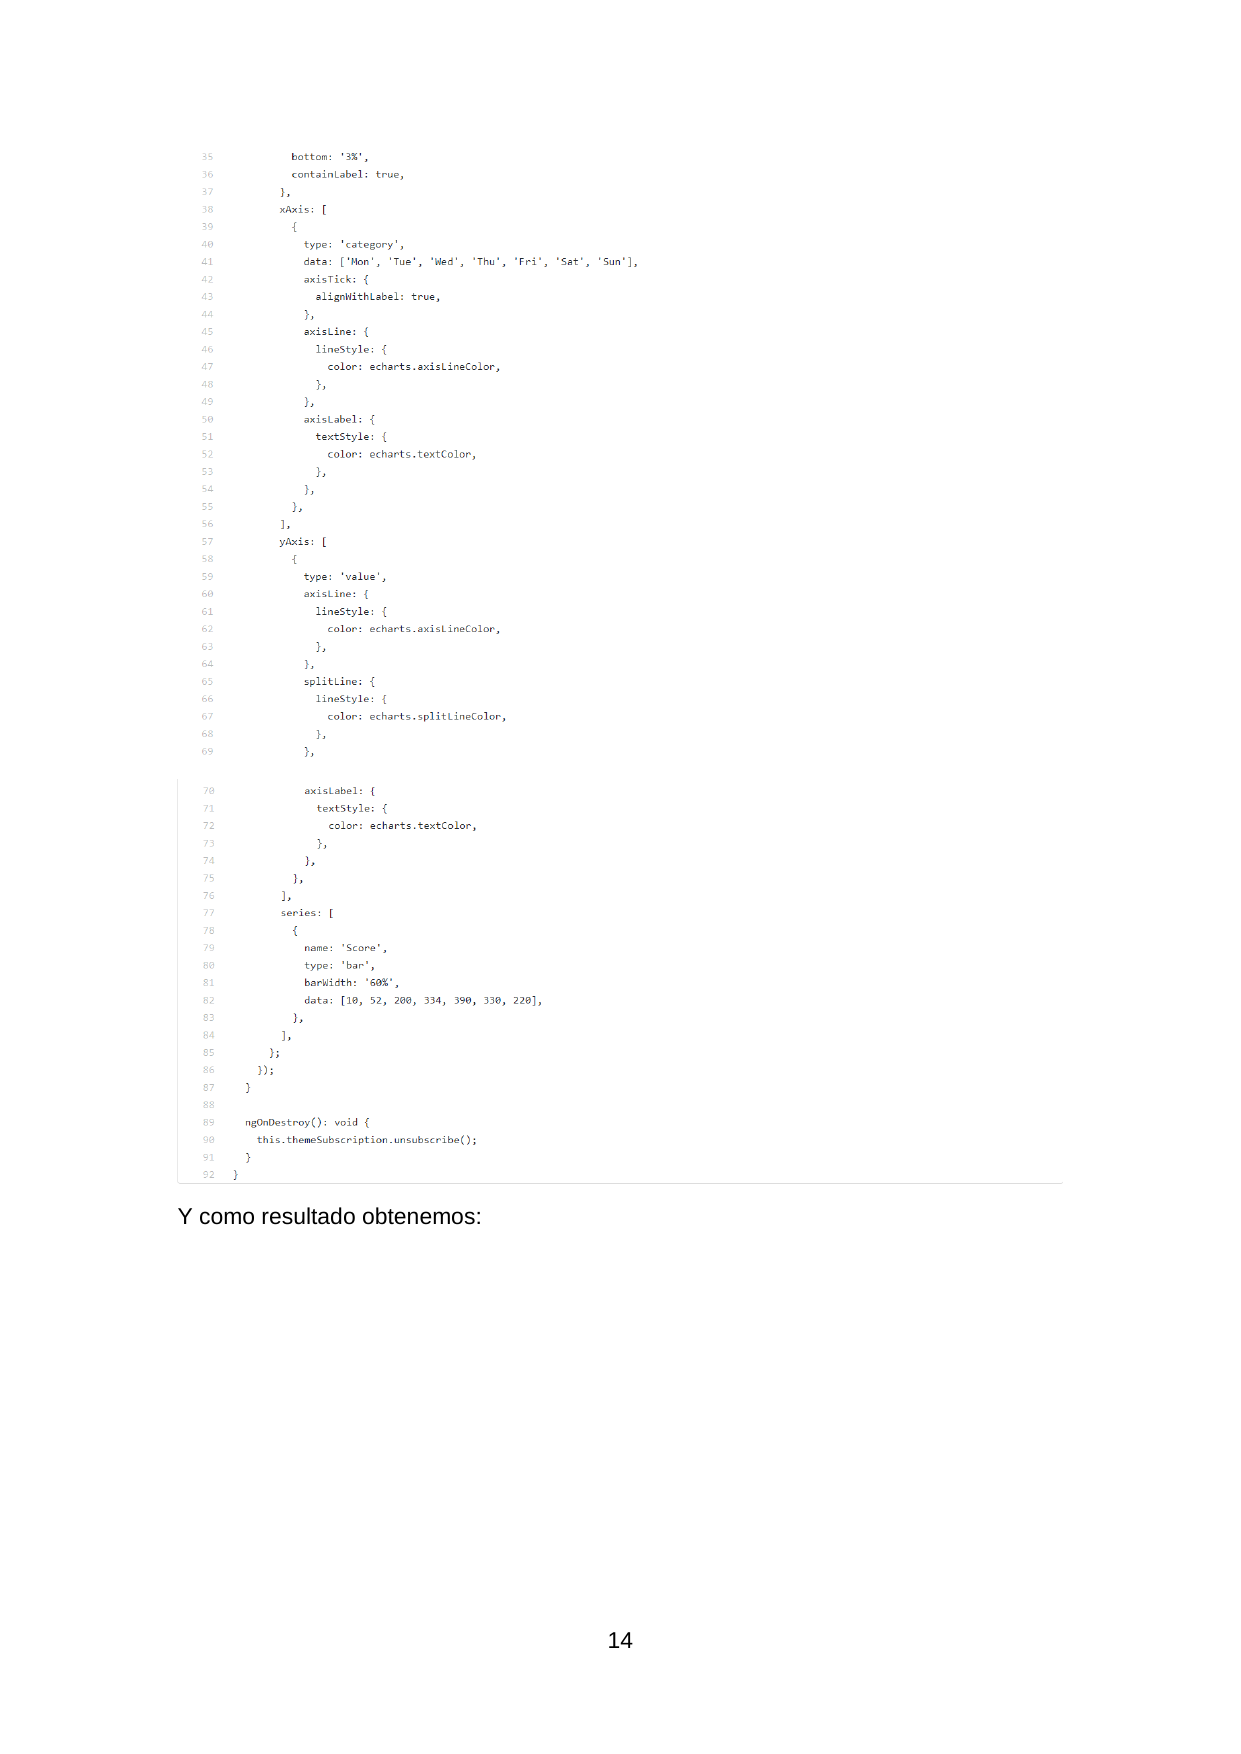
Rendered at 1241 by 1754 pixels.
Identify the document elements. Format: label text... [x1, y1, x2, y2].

text Y como resultado obtenemos: [177, 1203, 1063, 1229]
picture [177, 779, 1063, 1185]
picture [177, 147, 1063, 761]
